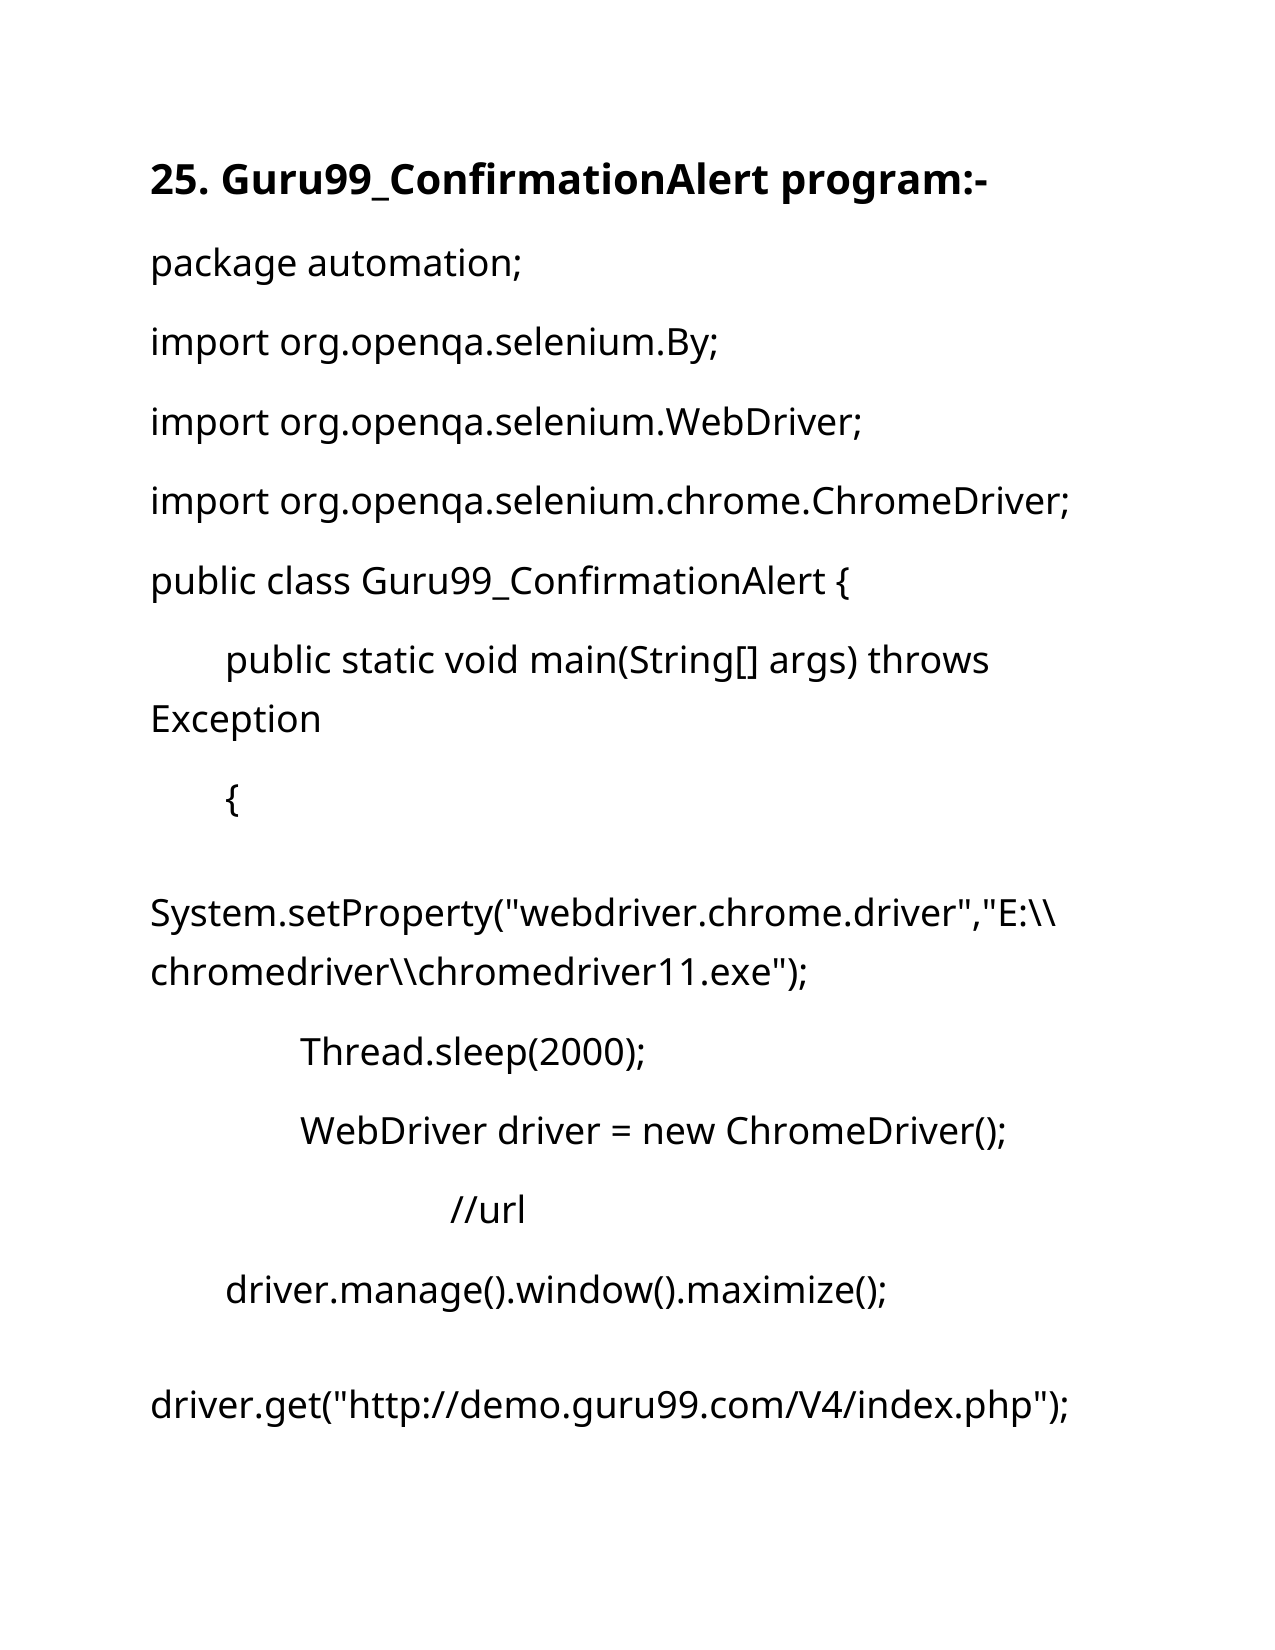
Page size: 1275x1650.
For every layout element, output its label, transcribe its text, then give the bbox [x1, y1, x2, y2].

text driver.manage().window().maximize(); [150, 1263, 1125, 1314]
text driver.get("http://demo.guru99.com/V4/index.php"); [150, 1343, 1125, 1429]
text import org.openqa.selenium.WebDriver; [150, 395, 1125, 446]
text //url [150, 1184, 1125, 1235]
text package automation; [150, 236, 1125, 287]
text { [150, 772, 1125, 823]
text public class Guru99_ConfirmationAlert { [150, 554, 1125, 605]
text public static void main(String[] args) throws Exception [150, 633, 1125, 743]
text 25. Guru99_ConfirmationAlert program:- [150, 150, 1125, 207]
text System.setProperty("webdriver.chrome.driver","E:\\chromedriver\\chromedriver11.exe"); [150, 851, 1125, 996]
text Thread.sleep(2000); [150, 1025, 1125, 1076]
text WebDriver driver = new ChromeDriver(); [150, 1104, 1125, 1155]
text import org.openqa.selenium.chrome.ChromeDriver; [150, 474, 1125, 526]
text import org.openqa.selenium.By; [150, 316, 1125, 367]
